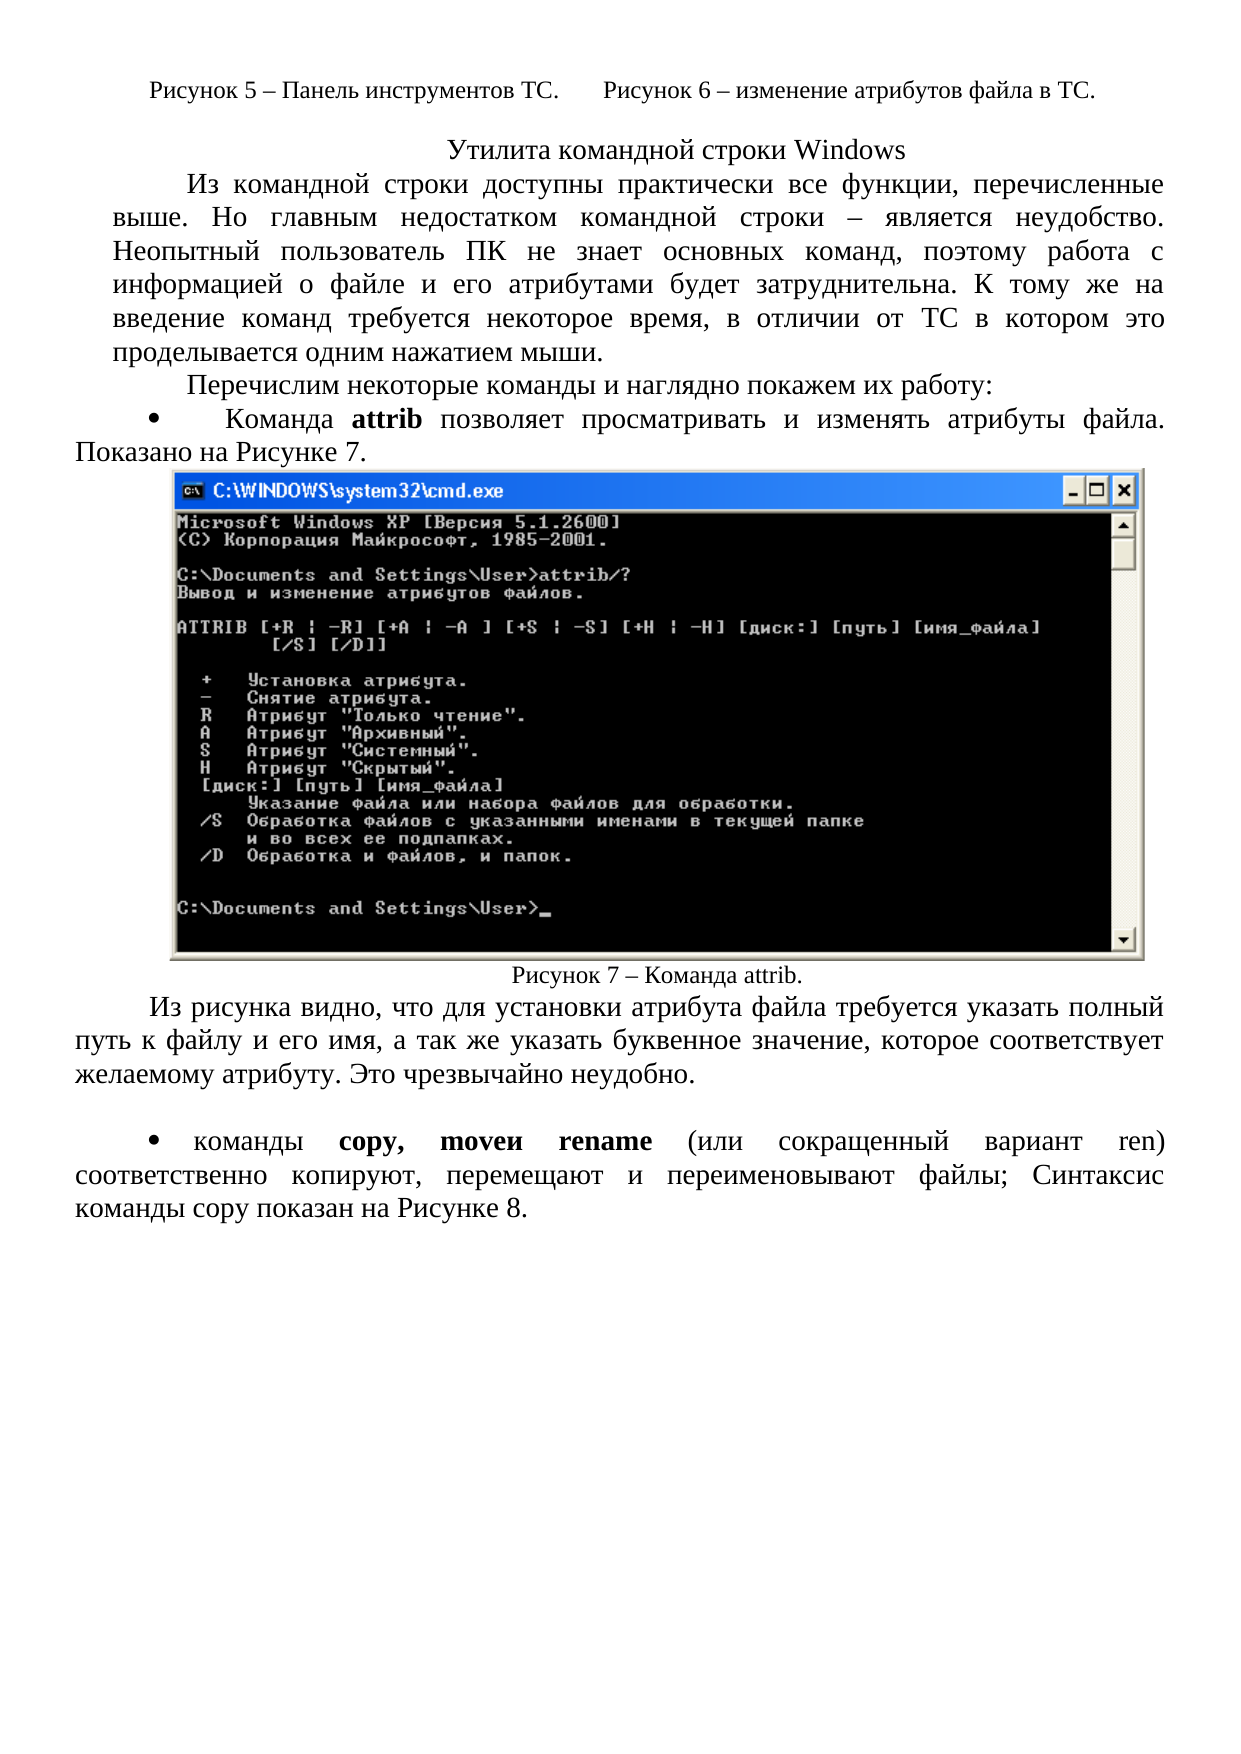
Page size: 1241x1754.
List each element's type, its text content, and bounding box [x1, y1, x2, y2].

text Рисунок 5 – Панель инструментов TC. Рисунок 6 – изменение атрибутов файла в TC. [75, 75, 1165, 104]
text Из рисунка видно, что для установки атрибута файла требуется указать полный путь к файлу и его имя, а так же указать буквенное значение, которое соответствует желаемому атрибуту. Это чрезвычайно неудобно. [75, 989, 1165, 1089]
text Из командной строки доступны практически все функции, перечисленные выше. Но главным недостатком командной строки – является неудобство. Неопытный пользователь ПК не знает основных команд, поэтому работа с информацией о файле и его атрибутами будет затруднительна. К тому же на введение команд требуется некоторое время, в отличии от TC в котором это проделывается одним нажатием мыши. [112, 166, 1165, 367]
text Перечислим некоторые команды и наглядно покажем их работу: [112, 367, 1165, 401]
list Команда attrib позволяет просматривать и изменять атрибуты файла. Показано на Рисунке 7. [75, 401, 1165, 468]
text Рисунок 7 – Команда attrib. [75, 960, 1165, 989]
text Утилита командной строки Windows [112, 132, 1165, 166]
picture [169, 468, 1145, 961]
list команды copy, moveи rename (или сокращенный вариант ren) соответственно копируют, перемещают и переименовывают файлы; Синтаксис команды copy показан на Рисунке 8. [75, 1123, 1165, 1224]
